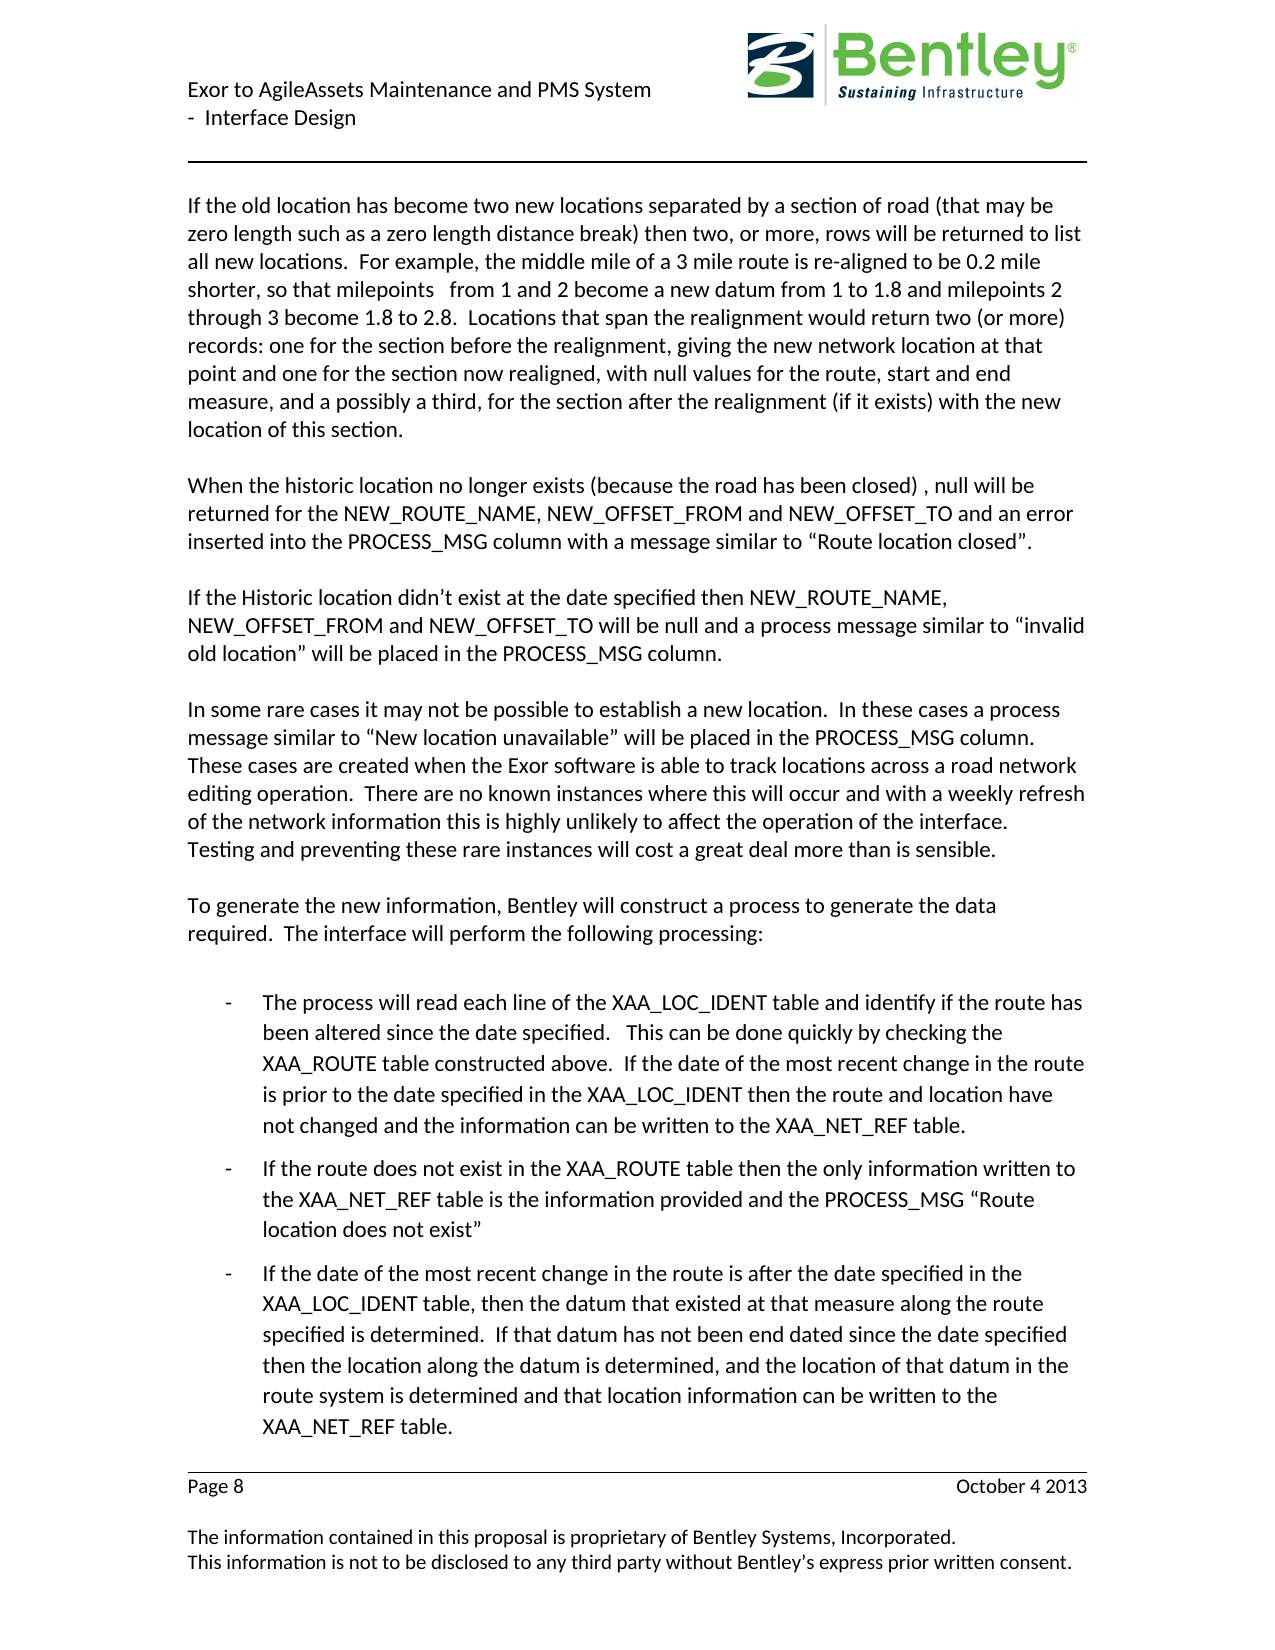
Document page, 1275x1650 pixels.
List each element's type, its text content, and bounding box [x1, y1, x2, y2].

picture [747, 24, 1077, 106]
text To generate the new information, Bentley will construct a process to generate the data required. The interface will perform the following processing: [187, 891, 1087, 947]
text If the old location has become two new locations separated by a section of road (that may be zero length such as a zero length distance break) then two, or more, rows will be returned to list all new locations. For example, the middle mile of a 3 mile route is re-aligned to be 0.2 mile shorter, so that milepoints from 1 and 2 become a new datum from 1 to 1.8 and milepoints 2 through 3 become 1.8 to 2.8. Locations that span the realignment would return two (or more) records: one for the section before the realignment, giving the new network location at that point and one for the section now realigned, with null values for the route, start and end measure, and a possibly a third, for the section after the realignment (if it exists) with the new location of this section. [187, 191, 1087, 443]
text In some rare cases it may not be possible to establish a new location. In these cases a process message similar to “New location unavailable” will be placed in the PROCESS_MSG column. These cases are created when the Exor software is able to track locations across a road network editing operation. There are no known instances where this will occur and with a weekly refresh of the network information this is highly unlikely to affect the operation of the interface. Testing and preventing these rare instances will cost a great deal more than is sensible. [187, 695, 1087, 863]
list If the route does not exist in the XAA_ROUTE table then the only information written to the XAA_NET_REF table is the information provided and the PROCESS_MSG “Route location does not exist” [225, 1154, 1087, 1243]
text If the Historic location didn’t exist at the date specified then NEW_ROUTE_NAME, NEW_OFFSET_FROM and NEW_OFFSET_TO will be null and a process message similar to “invalid old location” will be placed in the PROCESS_MSG column. [187, 583, 1087, 667]
list The process will read each line of the XAA_LOC_IDENT table and identify if the route has been altered since the date specified. This can be done quickly by checking the XAA_ROUTE table constructed above. If the date of the most recent change in the route is prior to the date specified in the XAA_LOC_IDENT then the route and location have not changed and the information can be written to the XAA_NET_REF table. [225, 988, 1087, 1139]
text When the historic location no longer exists (because the road has been closed) , null will be returned for the NEW_ROUTE_NAME, NEW_OFFSET_FROM and NEW_OFFSET_TO and an error inserted into the PROCESS_MSG column with a message similar to “Route location closed”. [187, 471, 1087, 555]
list If the date of the most recent change in the route is after the date specified in the XAA_LOC_IDENT table, then the datum that existed at that measure along the route specified is determined. If that datum has not been end dated since the date specified then the location along the datum is determined, and the location of that datum in the route system is determined and that location information can be written to the XAA_NET_REF table. [225, 1259, 1087, 1440]
